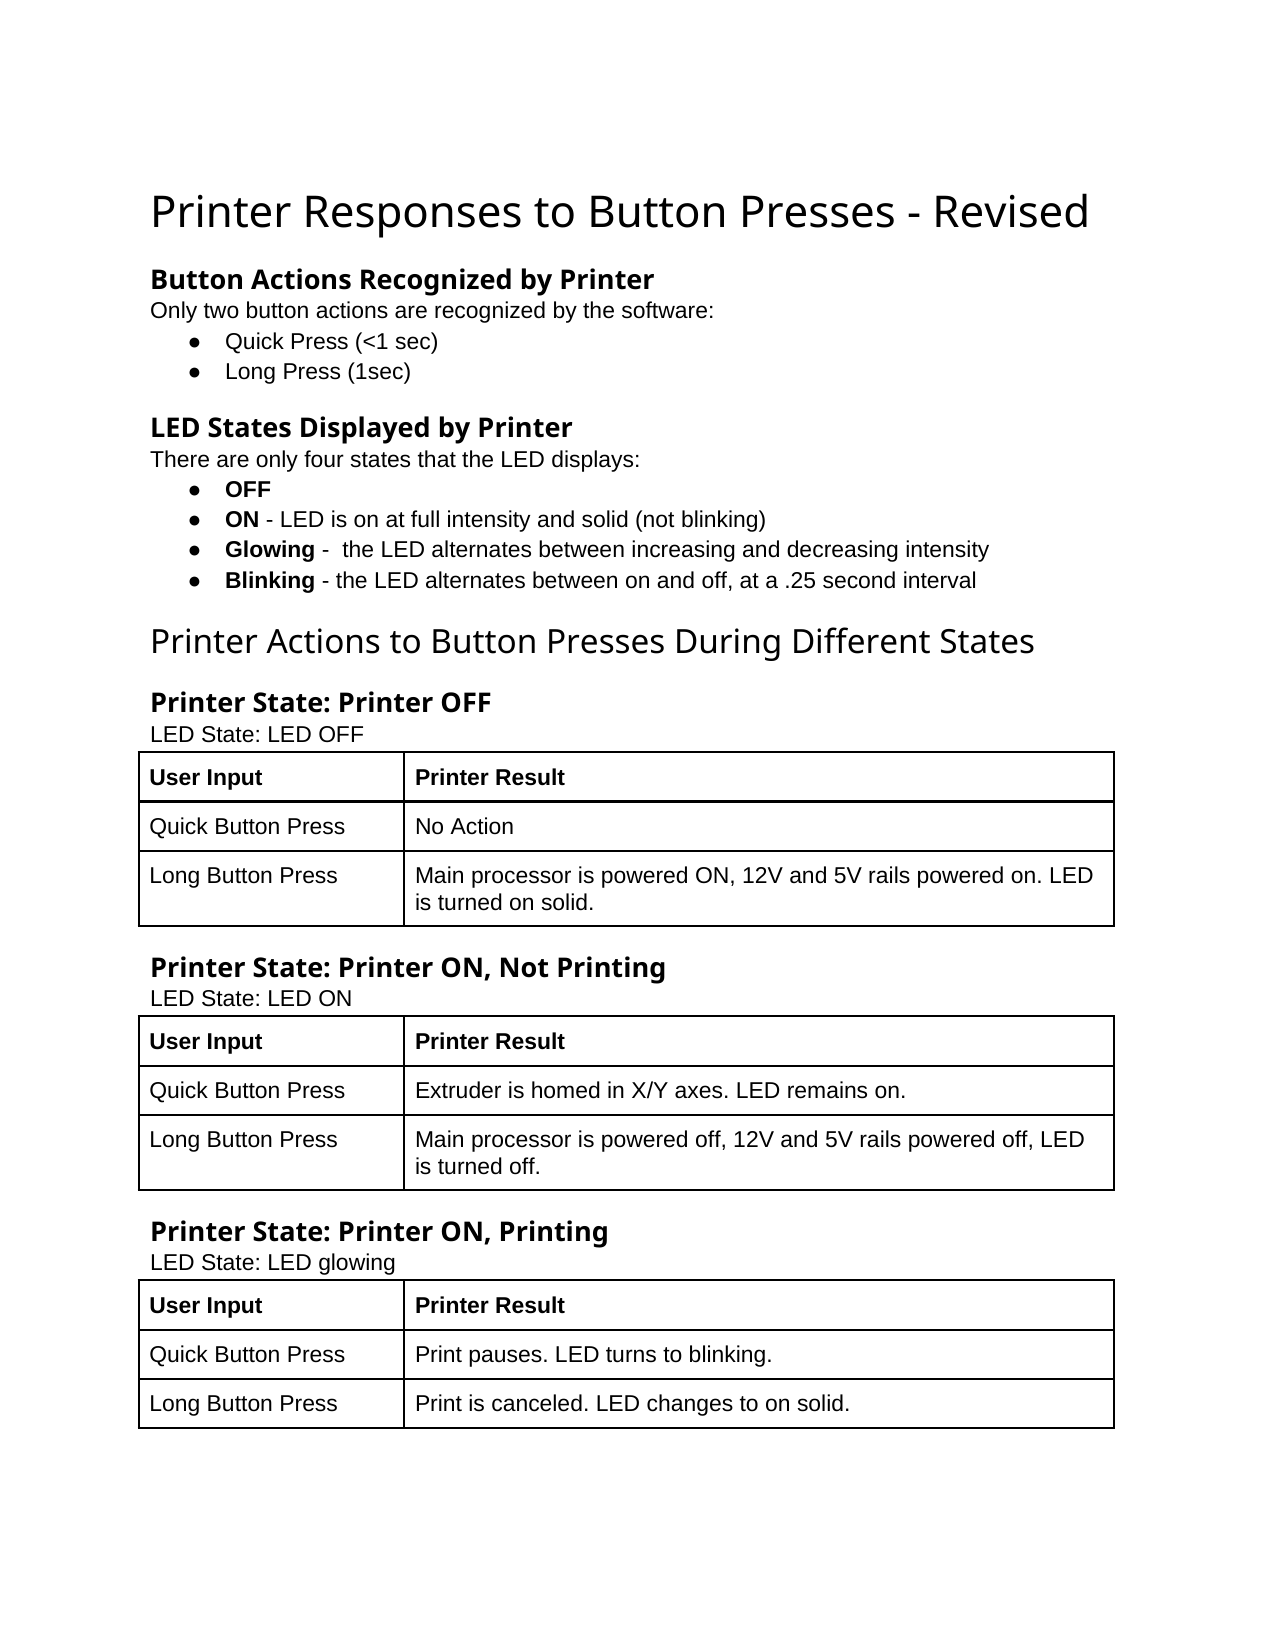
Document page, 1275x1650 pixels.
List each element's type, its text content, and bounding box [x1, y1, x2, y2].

table_cell Long Button Press [140, 852, 403, 925]
subtitle Printer State: Printer ON, Printing [150, 1212, 1125, 1249]
text LED State: LED OFF [150, 721, 1125, 747]
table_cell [405, 1380, 1113, 1427]
table_cell Quick Button Press [140, 803, 403, 849]
text There are only four states that the LED displays: [150, 446, 1125, 472]
table_header User Input [140, 1281, 403, 1329]
subtitle Printer Actions to Button Presses During Different States [150, 618, 1125, 663]
table_cell No Action [405, 803, 1113, 849]
table_cell Long Button Press [140, 1116, 403, 1189]
list OFF [187, 476, 1125, 502]
table_cell Quick Button Press [140, 1331, 403, 1378]
list ON - LED is on at full intensity and solid (not blinking) [187, 506, 1125, 533]
subtitle LED States Displayed by Printer [150, 409, 1125, 446]
table_cell Main processor is powered off, 12V and 5V rails powered off, LED is turned off. [405, 1116, 1113, 1189]
table_cell Long Button Press [140, 1380, 403, 1427]
text Only two button actions are recognized by the software: [150, 297, 1125, 324]
list Quick Press (<1 sec) [187, 328, 1125, 354]
table_cell Print pauses. LED turns to blinking. [405, 1331, 1113, 1378]
list Blinking - the LED alternates between on and off, at a .25 second interval [187, 567, 1125, 593]
text LED State: LED ON [150, 985, 1125, 1011]
subtitle Printer State: Printer ON, Not Printing [150, 948, 1125, 985]
table_header User Input [140, 1017, 403, 1064]
table_cell Main processor is powered ON, 12V and 5V rails powered on. LED is turned on solid. [405, 852, 1113, 925]
list Long Press (1sec) [187, 358, 1125, 384]
table_cell Quick Button Press [140, 1067, 403, 1114]
table_header Printer Result [405, 1281, 1113, 1329]
list Glowing - the LED alternates between increasing and decreasing intensity [187, 536, 1125, 563]
table_cell Extruder is homed in X/Y axes. LED remains on. [405, 1067, 1113, 1114]
text LED State: LED glowing [150, 1249, 1125, 1276]
title Printer Responses to Button Presses - Revised [150, 180, 1125, 240]
table_header Printer Result [405, 1017, 1113, 1064]
table_header User Input [140, 753, 403, 800]
subtitle Printer State: Printer OFF [150, 684, 1125, 721]
table_header Printer Result [405, 753, 1113, 800]
subtitle Button Actions Recognized by Printer [150, 261, 1125, 297]
